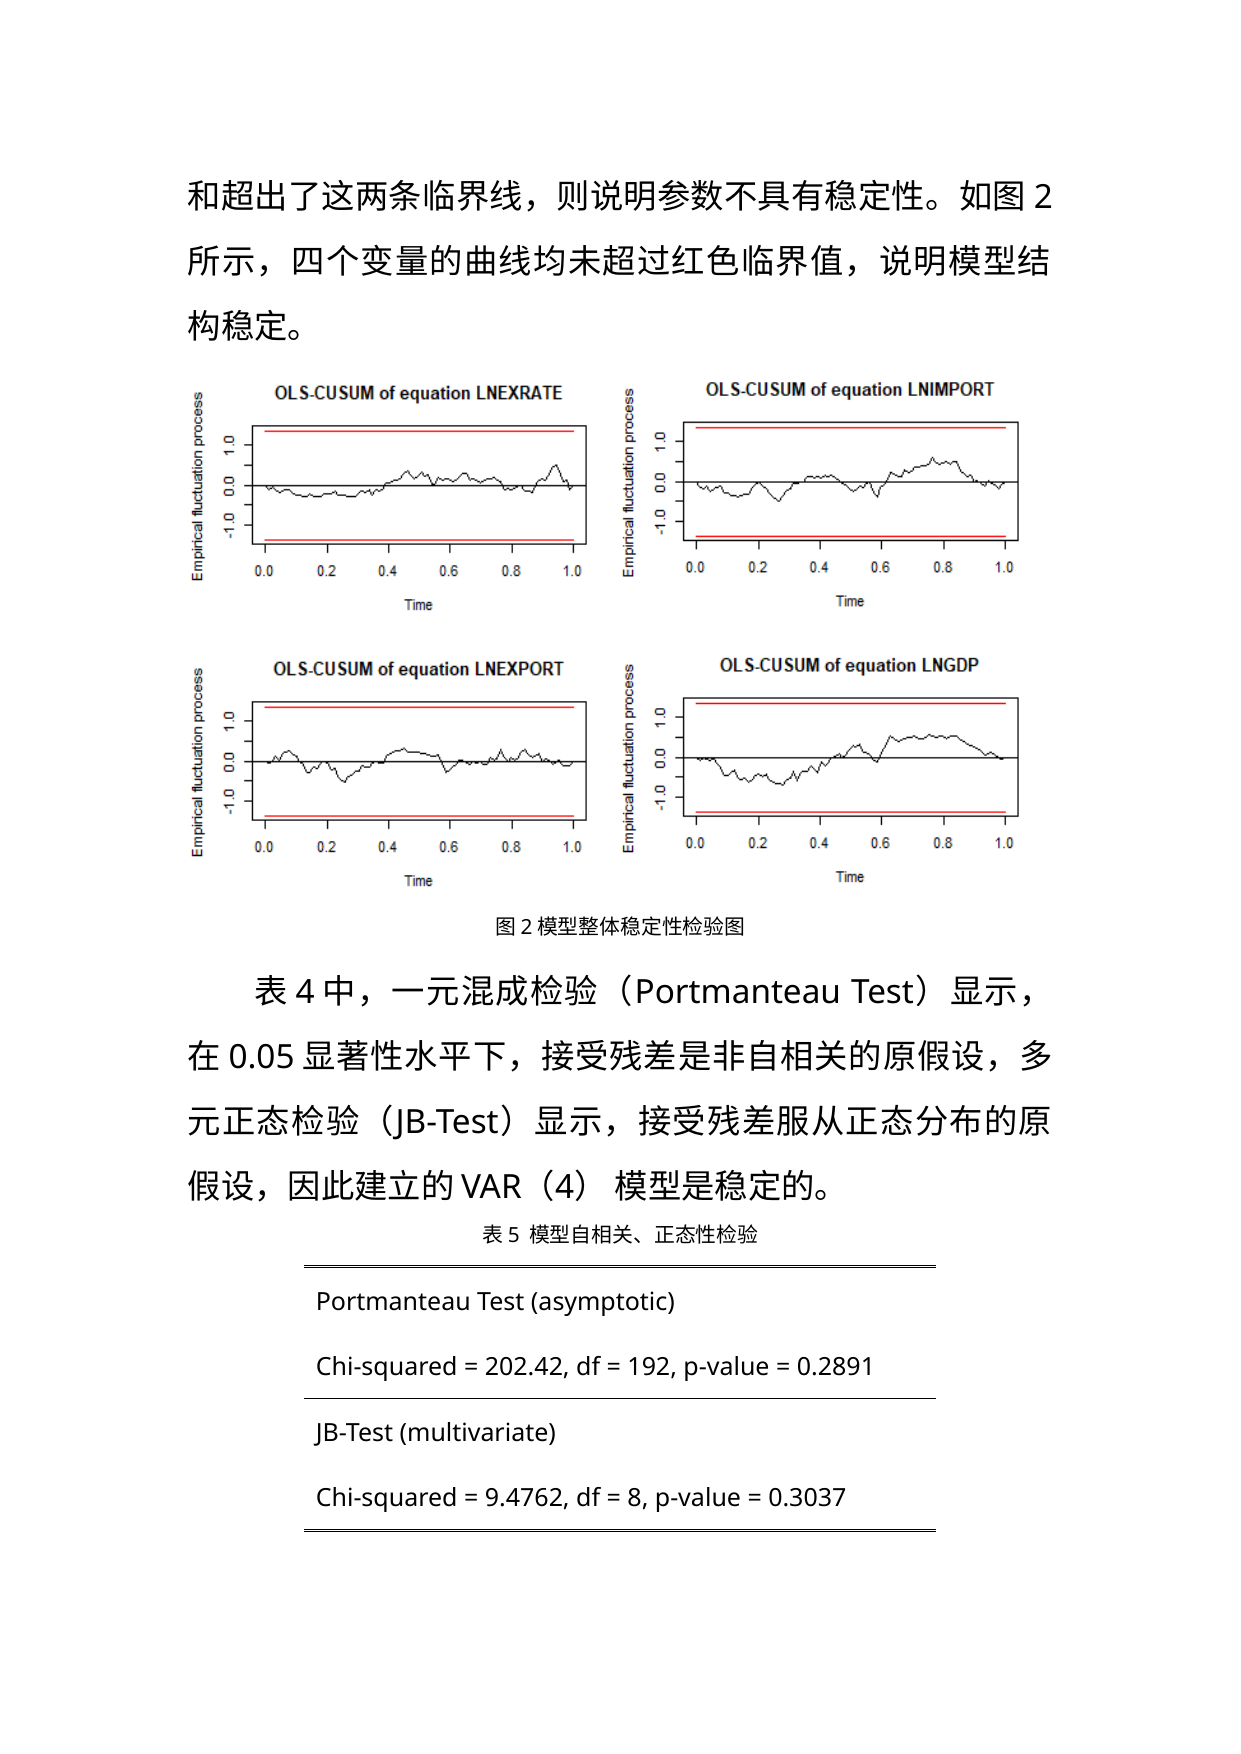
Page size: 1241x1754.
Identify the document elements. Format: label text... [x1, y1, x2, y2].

table_cell Chi-squared = 9.4762, df = 8, p-value = 0.3037 [304, 1464, 936, 1529]
table_cell JB-Test (multivariate) [304, 1399, 936, 1464]
text 表 5 模型自相关、正态性检验 [187, 1217, 1053, 1249]
text 图 2 模型整体稳定性检验图 [187, 909, 1053, 942]
text 表4中，一元混成检验（Portmanteau Test）显示，在0.05显著性水平下，接受残差是非自相关的原假设，多元正态检验（JB-Test）显示，接受残差服从正态分布的原假设，因此建立的VAR（4） 模型是稳定的。 [187, 957, 1053, 1217]
picture [187, 356, 1052, 904]
table_header Portmanteau Test (asymptotic) [304, 1268, 936, 1333]
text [187, 162, 1053, 357]
table_cell Chi-squared = 202.42, df = 192, p-value = 0.2891 [304, 1333, 936, 1398]
